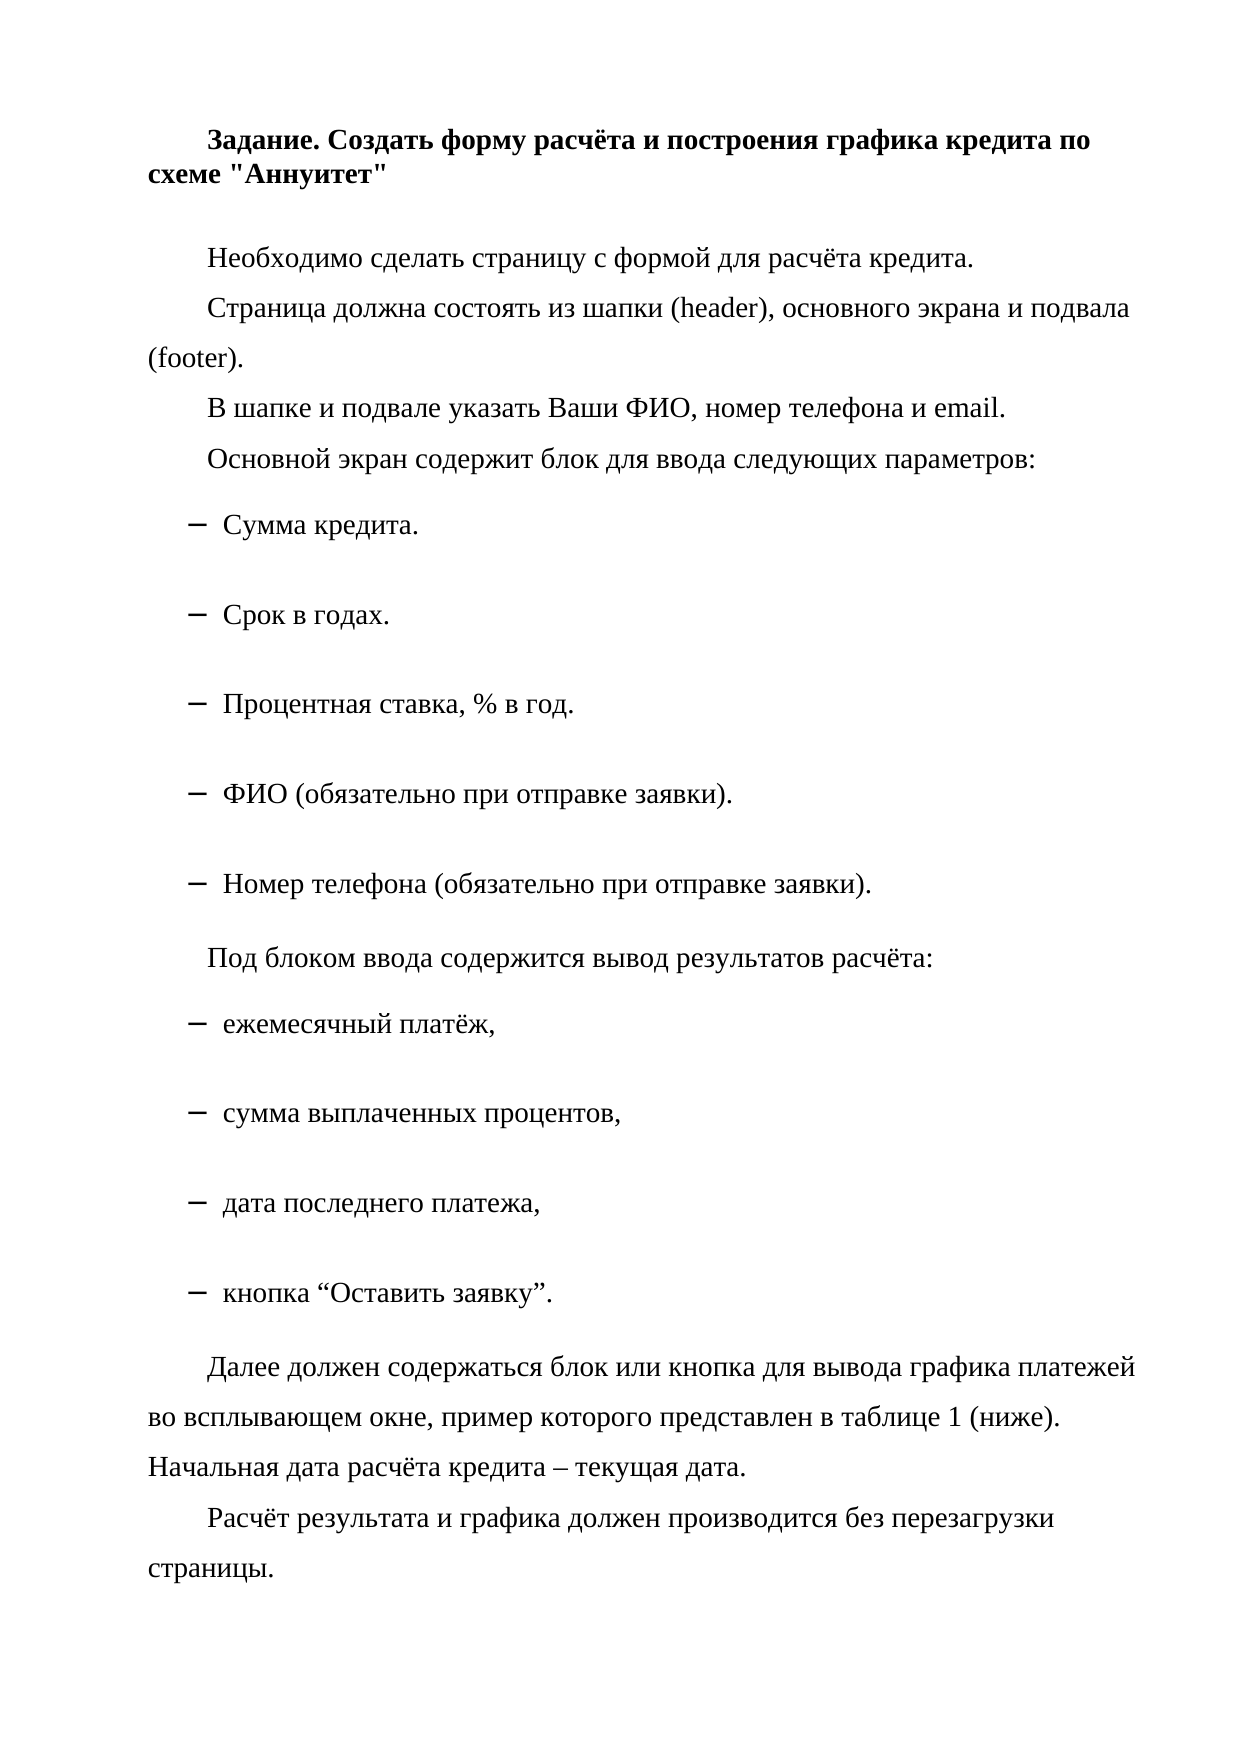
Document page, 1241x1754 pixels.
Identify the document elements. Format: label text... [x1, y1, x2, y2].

list Сумма кредита. [185, 491, 1152, 551]
list ежемесячный платёж, [185, 990, 1152, 1050]
list дата последнего платежа, [185, 1169, 1152, 1229]
text Основной экран содержит блок для ввода следующих параметров: [148, 441, 1152, 474]
text Страница должна состоять из шапки (header), основного экрана и подвала (footer). [148, 290, 1152, 374]
text В шапке и подвале указать Ваши ФИО, номер телефона и email. [148, 391, 1152, 424]
text Под блоком ввода содержится вывод результатов расчёта: [148, 940, 1152, 973]
list Процентная ставка, % в год. [185, 671, 1152, 730]
text Далее должен содержаться блок или кнопка для вывода графика платежей во всплывающем окне, пример которого представлен в таблице 1 (ниже). Начальная дата расчёта кредита – текущая дата. [148, 1349, 1152, 1483]
list Номер телефона (обязательно при отправке заявки). [185, 850, 1152, 910]
list ФИО (обязательно при отправке заявки). [185, 760, 1152, 820]
list кнопка “Оставить заявку”. [185, 1259, 1152, 1319]
subtitle Задание. Создать форму расчёта и построения графика кредита по схеме "Аннуитет" [148, 122, 1152, 189]
text Необходимо сделать страницу с формой для расчёта кредита. [148, 240, 1152, 273]
list сумма выплаченных процентов, [185, 1080, 1152, 1139]
list Срок в годах. [185, 581, 1152, 641]
text Расчёт результата и графика должен производится без перезагрузки страницы. [148, 1500, 1152, 1583]
